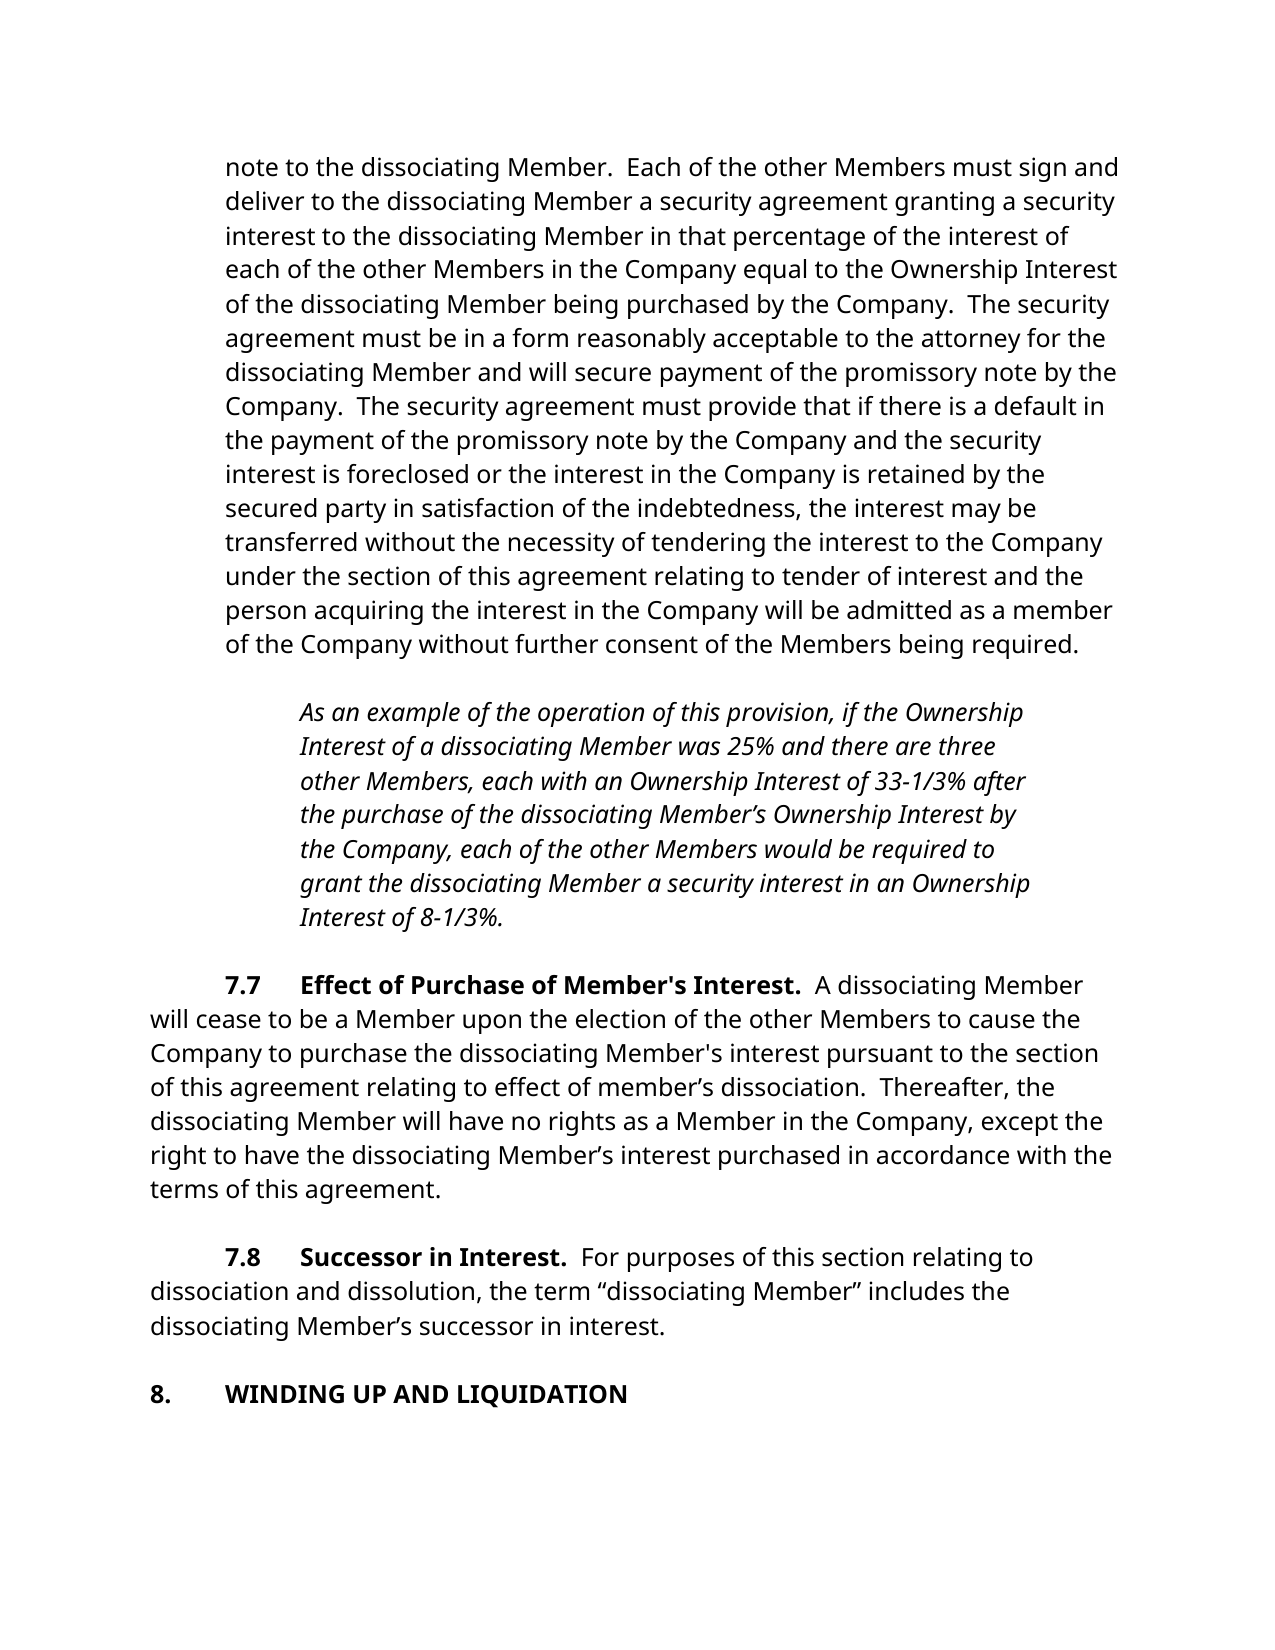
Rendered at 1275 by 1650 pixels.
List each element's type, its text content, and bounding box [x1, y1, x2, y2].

text As an example of the operation of this provision, if the Ownership Interest of a dissociating Member was 25% and there are three other Members, each with an Ownership Interest of 33-1/3% after the purchase of the dissociating Member’s Ownership Interest by the Company, each of the other Members would be required to grant the dissociating Member a security interest in an Ownership Interest of 8-1/3%. [150, 695, 1050, 933]
text 7.8 Successor in Interest. For purposes of this section relating to dissociation and dissolution, the term “dissociating Member” includes the dissociating Member’s successor in interest. [150, 1240, 1125, 1342]
text 7.7 Effect of Purchase of Member's Interest. A dissociating Member will cease to be a Member upon the election of the other Members to cause the Company to purchase the dissociating Member's interest pursuant to the section of this agreement relating to effect of member’s dissociation. Thereafter, the dissociating Member will have no rights as a Member in the Company, except the right to have the dissociating Member’s interest purchased in accordance with the terms of this agreement. [150, 967, 1125, 1206]
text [150, 150, 1125, 661]
text 8. WINDING UP AND LIQUIDATION [150, 1376, 1125, 1410]
